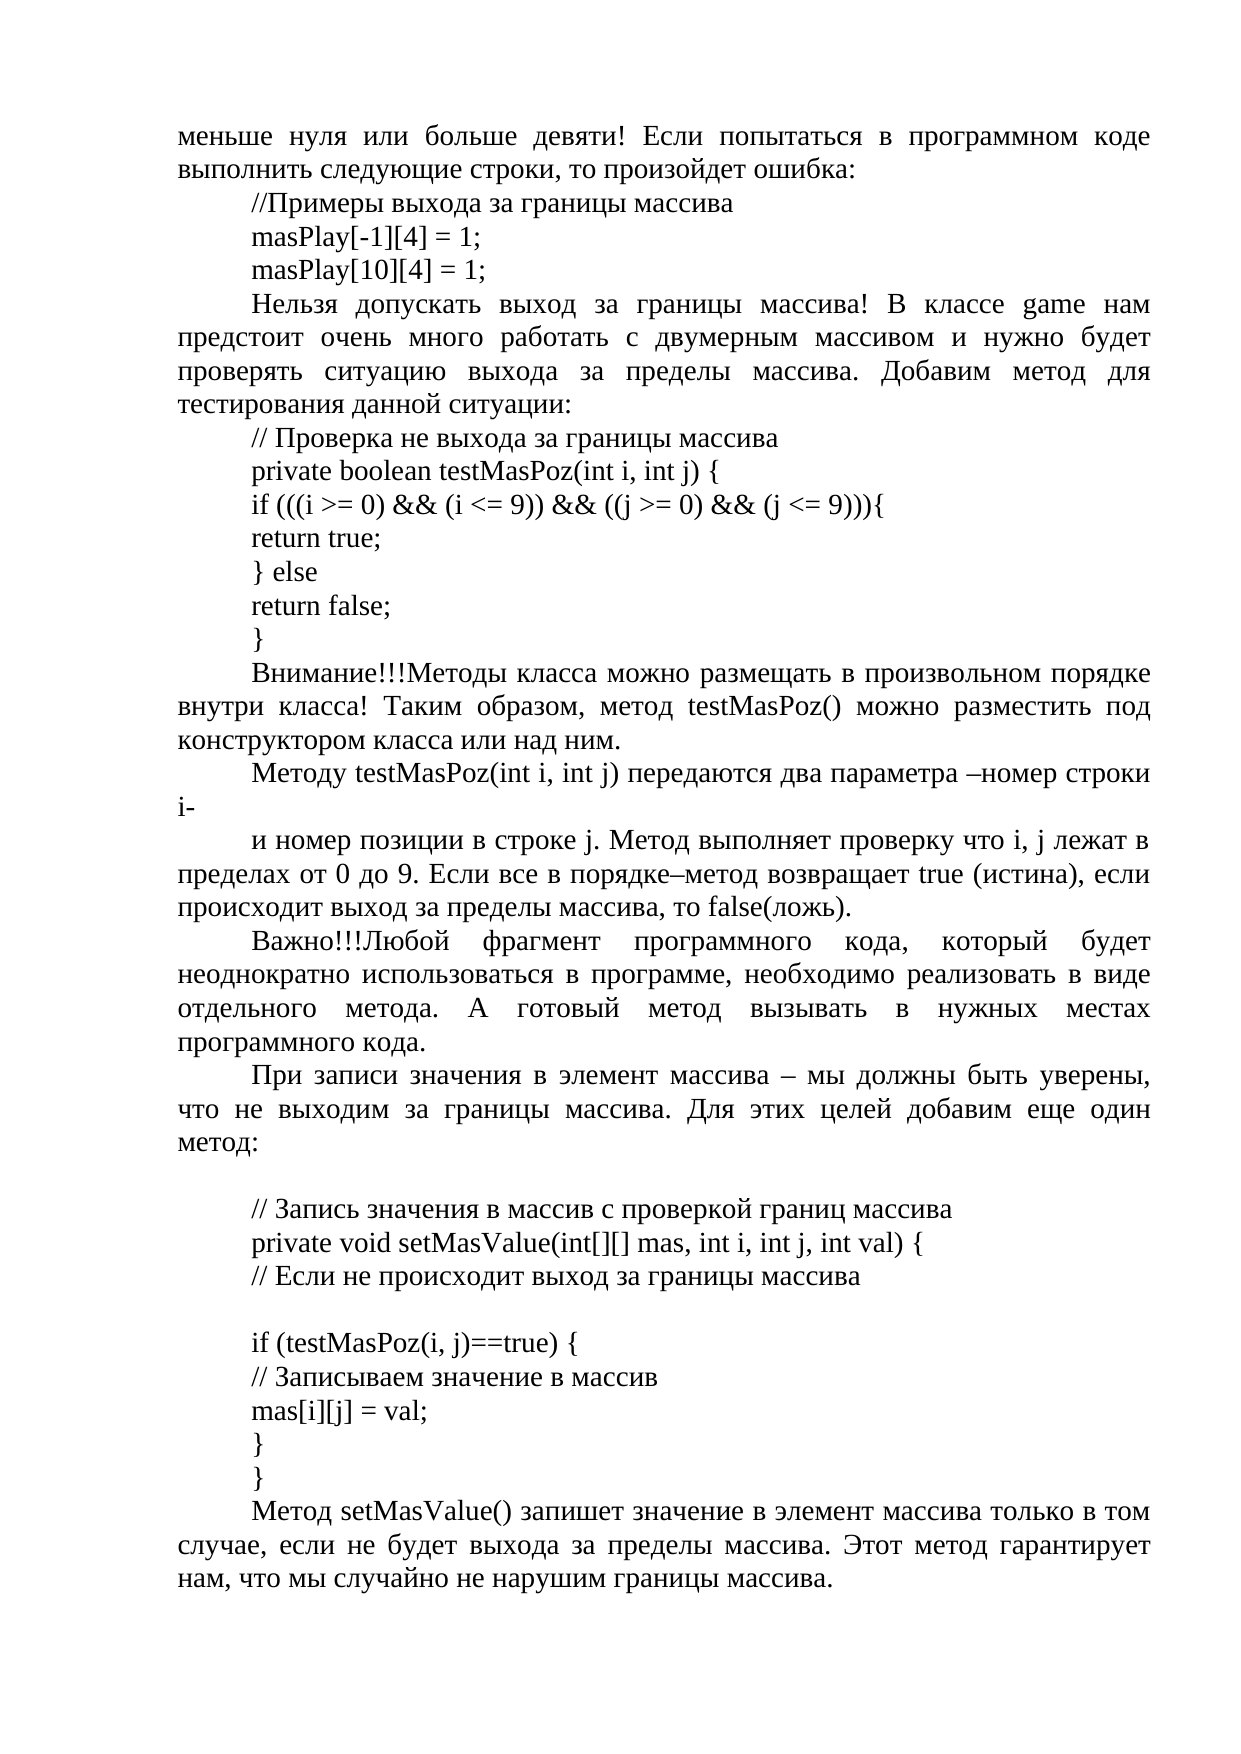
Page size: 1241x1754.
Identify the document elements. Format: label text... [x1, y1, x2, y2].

text mas[i][j] = val; [177, 1393, 1152, 1426]
text //Примеры выхода за границы массива [177, 185, 1152, 219]
text if (((i >= 0) && (i <= 9)) && ((j >= 0) && (j <= 9))){ [177, 487, 1152, 521]
text и номер позиции в строке j. Метод выполняет проверку что i, j лежат в пределах от 0 до 9. Если все в порядке–метод возвращает true (истина), если происходит выход за пределы массива, то false(ложь). [177, 822, 1152, 923]
text Важно!!!Любой фрагмент программного кода, который будет неоднократно использоваться в программе, необходимо реализовать в виде отдельного метода. А готовый метод вызывать в нужных местах программного кода. [177, 923, 1152, 1057]
text // Запись значения в массив с проверкой границ массива [177, 1191, 1152, 1225]
text Метод setMasValue() запишет значение в элемент массива только в том случае, если не будет выхода за пределы массива. Этот метод гарантирует нам, что мы случайно не нарушим границы массива. [177, 1493, 1152, 1594]
text } [177, 1426, 1152, 1460]
text Нельзя допускать выход за границы массива! В классе game нам предстоит очень много работать с двумерным массивом и нужно будет проверять ситуацию выхода за пределы массива. Добавим метод для тестирования данной ситуации: [177, 286, 1152, 420]
text При записи значения в элемент массива – мы должны быть уверены, что не выходим за границы массива. Для этих целей добавим еще один метод: [177, 1057, 1152, 1158]
text } else [177, 554, 1152, 588]
text Методу testMasPoz(int i, int j) передаются два параметра –номер строки i- [177, 755, 1152, 822]
text private void setMasValue(int[][] mas, int i, int j, int val) { [177, 1225, 1152, 1258]
text masPlay[-1][4] = 1; [177, 219, 1152, 252]
text // Проверка не выхода за границы массива [177, 420, 1152, 453]
text // Записываем значение в массив [177, 1359, 1152, 1393]
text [177, 118, 1152, 185]
text // Если не происходит выход за границы массива [177, 1258, 1152, 1292]
text return true; [177, 521, 1152, 554]
text if (testMasPoz(i, j)==true) { [177, 1326, 1152, 1359]
text } [177, 1460, 1152, 1493]
text masPlay[10][4] = 1; [177, 252, 1152, 286]
text } [177, 621, 1152, 655]
text private boolean testMasPoz(int i, int j) { [177, 453, 1152, 487]
text return false; [177, 588, 1152, 621]
text Внимание!!!Методы класса можно размещать в произвольном порядке внутри класса! Таким образом, метод testMasPoz() можно разместить под конструктором класса или над ним. [177, 655, 1152, 755]
